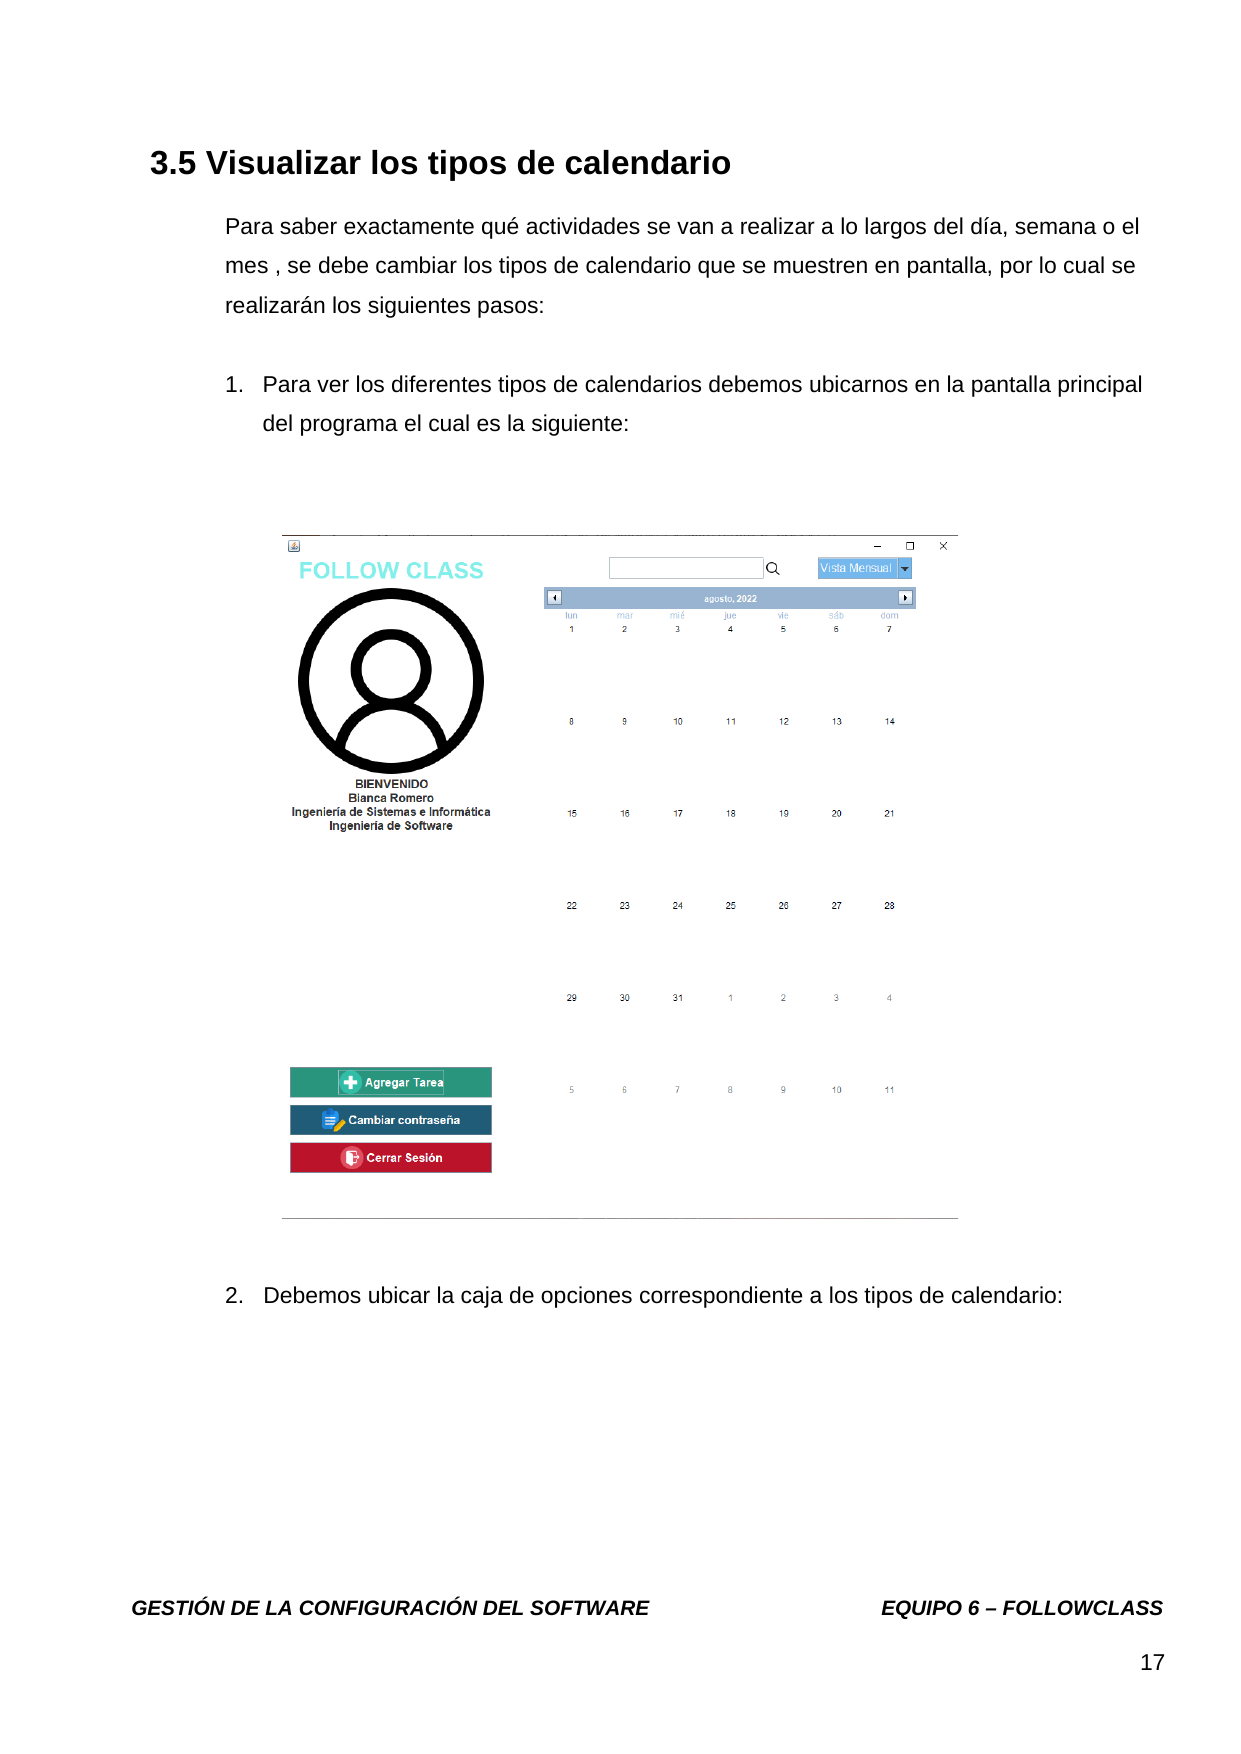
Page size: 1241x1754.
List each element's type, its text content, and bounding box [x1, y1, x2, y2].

text 2. Debemos ubicar la caja de opciones correspondiente a los tipos de calendario: [150, 1282, 1165, 1308]
list Para ver los diferentes tipos de calendarios debemos ubicarnos en la pantalla principal del programa el cual es la siguiente: [225, 371, 1165, 437]
text Para saber exactamente qué actividades se van a realizar a lo largos del día, semana o el mes , se debe cambiar los tipos de calendario que se muestren en pantalla, por lo cual se realizarán los siguientes pasos: [225, 213, 1165, 318]
subtitle 3.5 Visualizar los tipos de calendario [75, 143, 1165, 181]
picture [282, 535, 959, 1219]
